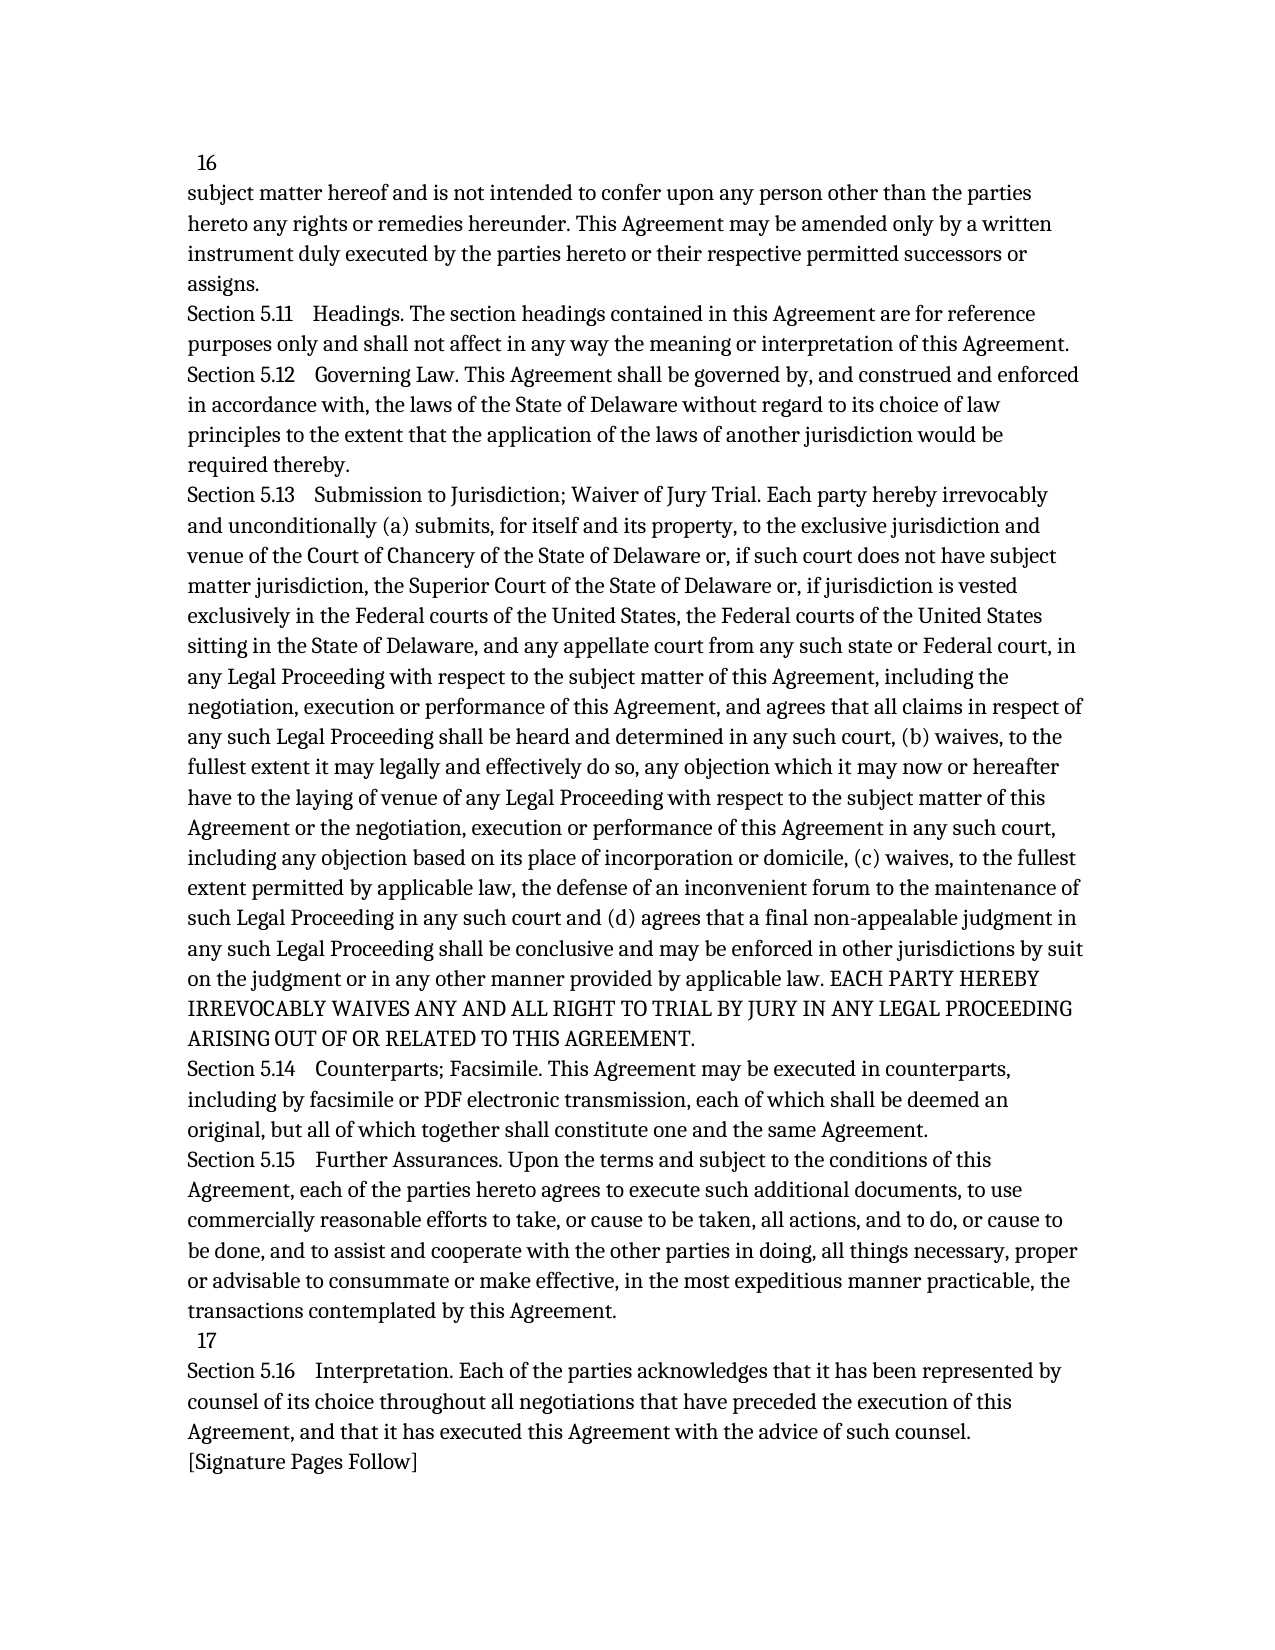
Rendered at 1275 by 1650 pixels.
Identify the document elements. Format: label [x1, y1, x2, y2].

text [187, 150, 1087, 1475]
